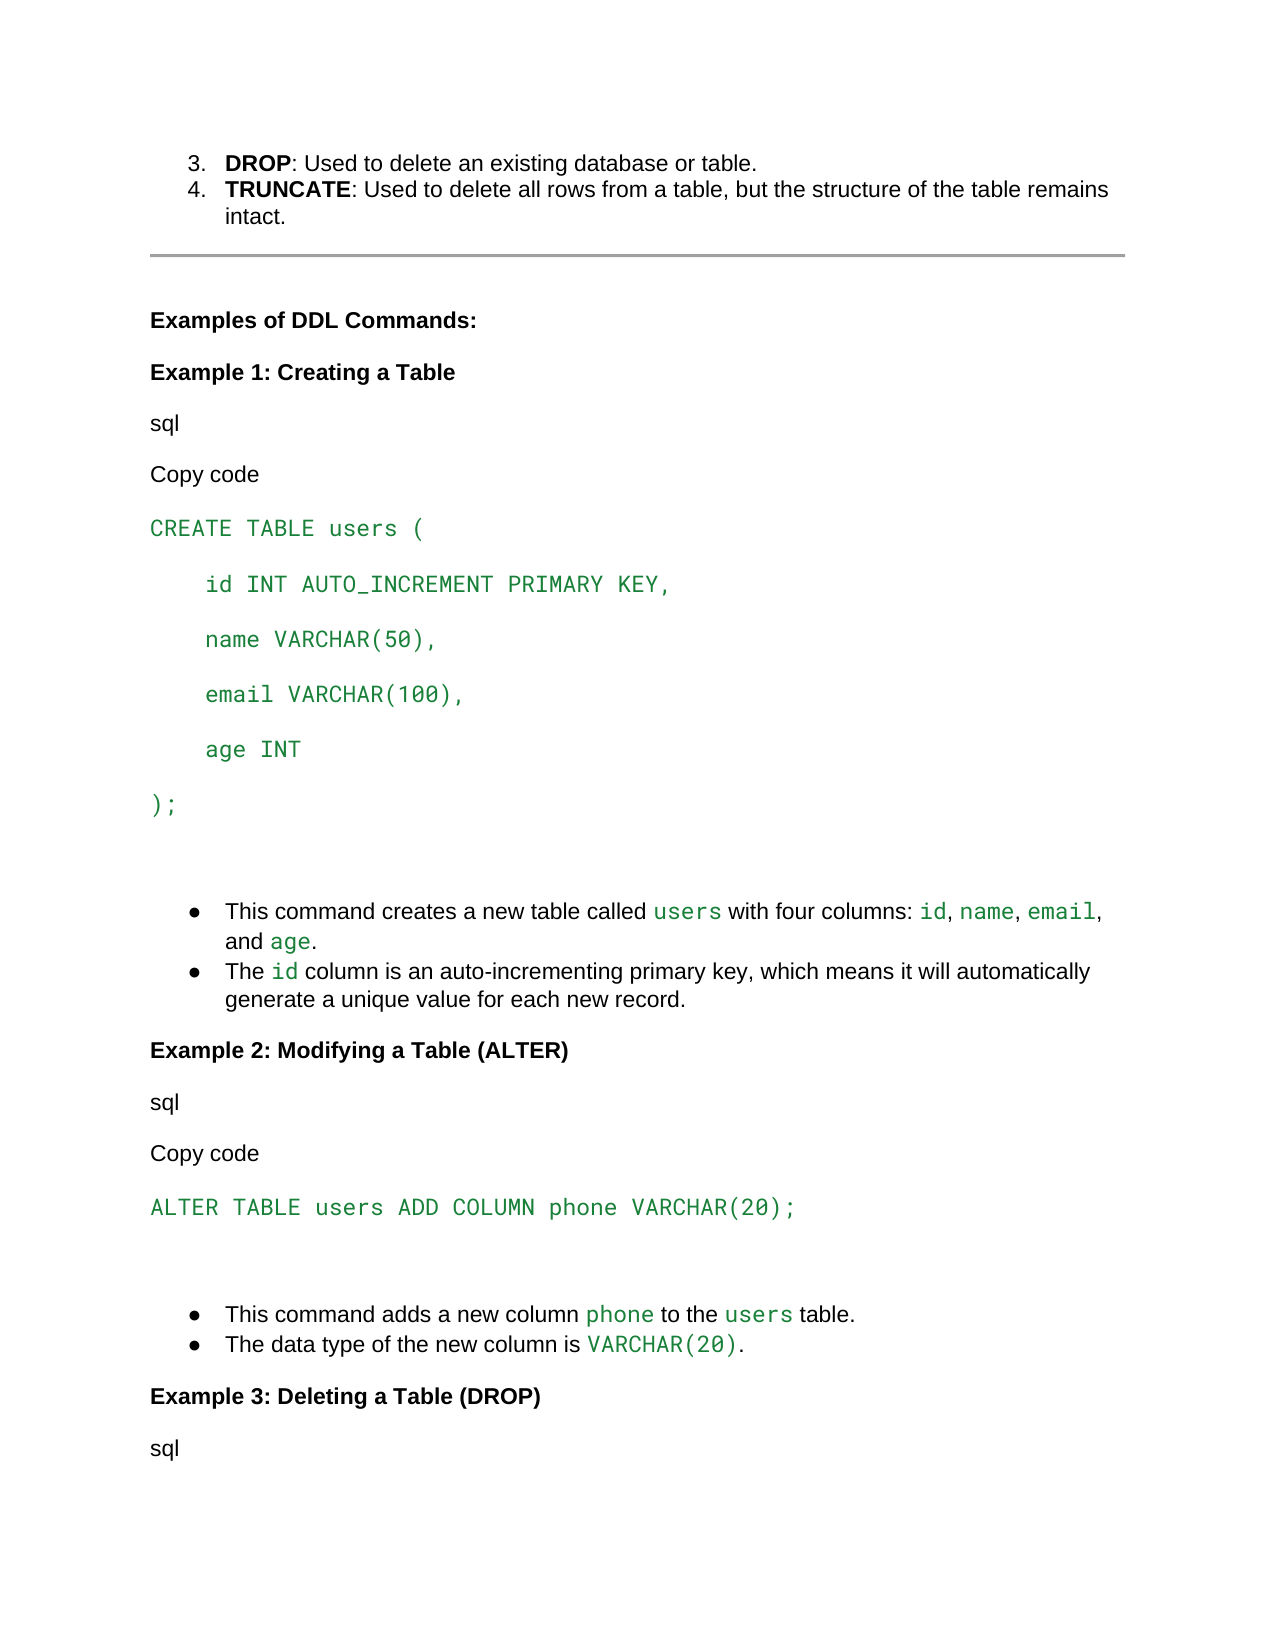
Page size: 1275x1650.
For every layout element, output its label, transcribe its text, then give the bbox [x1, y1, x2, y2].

text id INT AUTO_INCREMENT PRIMARY KEY, [150, 568, 1125, 598]
list The data type of the new column is VARCHAR(20). [187, 1328, 1125, 1358]
subtitle Examples of DDL Commands: [150, 307, 1125, 334]
text ); [150, 789, 1125, 819]
text sql [150, 1435, 1125, 1461]
text Example 2: Modifying a Table (ALTER) [150, 1037, 1125, 1064]
text sql [150, 1089, 1125, 1115]
text Copy code [150, 461, 1125, 488]
text Copy code [150, 1140, 1125, 1166]
text name VARCHAR(50), [150, 623, 1125, 653]
list TRUNCATE: Used to delete all rows from a table, but the structure of the table remains intact. [187, 176, 1125, 229]
text Example 3: Deleting a Table (DROP) [150, 1383, 1125, 1410]
list DROP: Used to delete an existing database or table. [187, 150, 1125, 176]
text email VARCHAR(100), [150, 678, 1125, 708]
text sql [150, 410, 1125, 436]
list This command creates a new table called users with four columns: id, name, email, and age. [187, 895, 1125, 956]
text Example 1: Creating a Table [150, 359, 1125, 385]
list The id column is an auto-incrementing primary key, which means it will automatically generate a unique value for each new record. [187, 956, 1125, 1012]
text CREATE TABLE users ( [150, 513, 1125, 543]
list This command adds a new column phone to the users table. [187, 1298, 1125, 1328]
text age INT [150, 733, 1125, 764]
text ALTER TABLE users ADD COLUMN phone VARCHAR(20); [150, 1191, 1125, 1222]
